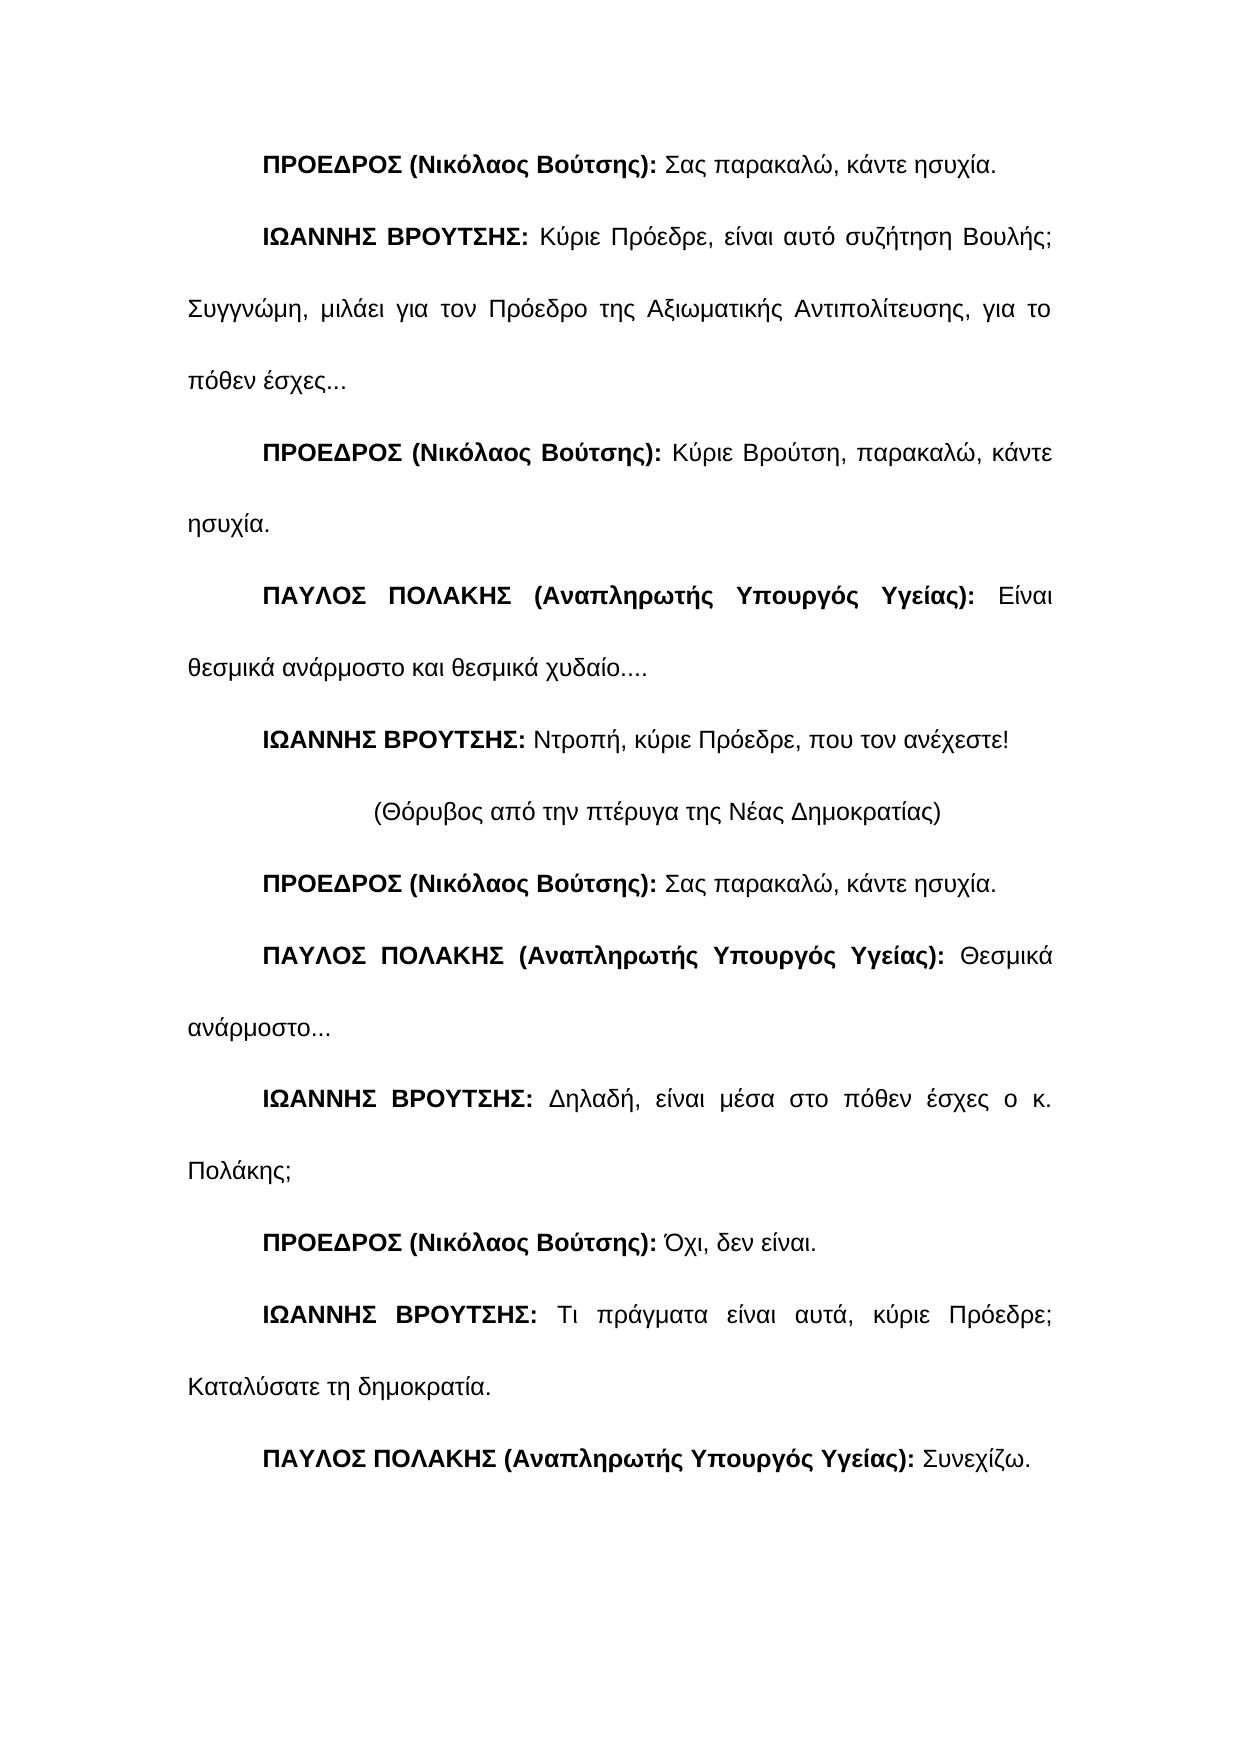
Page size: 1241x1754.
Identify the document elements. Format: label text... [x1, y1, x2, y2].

text ΠΡΟΕΔΡΟΣ (Νικόλαος Βούτσης): Κύριε Βρούτση, παρακαλώ, κάντε ησυχία. [187, 437, 1053, 538]
text ΙΩΑΝΝΗΣ ΒΡΟΥΤΣΗΣ: Κύριε Πρόεδρε, είναι αυτό συζήτηση Βουλής; Συγγνώμη, μιλάει για τον Πρόεδρο της Αξιωματικής Αντιπολίτευσης, για το πόθεν έσχες... [187, 222, 1053, 394]
text ΠΡΟΕΔΡΟΣ (Νικόλαος Βούτσης): Σας παρακαλώ, κάντε ησυχία. [187, 869, 1053, 897]
text ΠΑΥΛΟΣ ΠΟΛΑΚΗΣ (Αναπληρωτής Υπουργός Υγείας): Είναι θεσμικά ανάρμοστο και θεσμικά χυδαίο.... [187, 581, 1053, 682]
text ΠΡΟΕΔΡΟΣ (Νικόλαος Βούτσης): Σας παρακαλώ, κάντε ησυχία. [187, 150, 1053, 179]
text ΠΑΥΛΟΣ ΠΟΛΑΚΗΣ (Αναπληρωτής Υπουργός Υγείας): Συνεχίζω. [187, 1444, 1053, 1472]
text ΙΩΑΝΝΗΣ ΒΡΟΥΤΣΗΣ: Δηλαδή, είναι μέσα στο πόθεν έσχες ο κ. Πολάκης; [187, 1084, 1053, 1185]
text ΙΩΑΝΝΗΣ ΒΡΟΥΤΣΗΣ: Τι πράγματα είναι αυτά, κύριε Πρόεδρε; Καταλύσατε τη δημοκρατία. [187, 1300, 1053, 1401]
text ΠΑΥΛΟΣ ΠΟΛΑΚΗΣ (Αναπληρωτής Υπουργός Υγείας): Θεσμικά ανάρμοστο... [187, 941, 1053, 1041]
text ΠΡΟΕΔΡΟΣ (Νικόλαος Βούτσης): Όχι, δεν είναι. [187, 1228, 1053, 1257]
text ΙΩΑΝΝΗΣ ΒΡΟΥΤΣΗΣ: Ντροπή, κύριε Πρόεδρε, που τον ανέχεστε! [187, 725, 1053, 754]
text (Θόρυβος από την πτέρυγα της Νέας Δημοκρατίας) [187, 797, 1053, 826]
